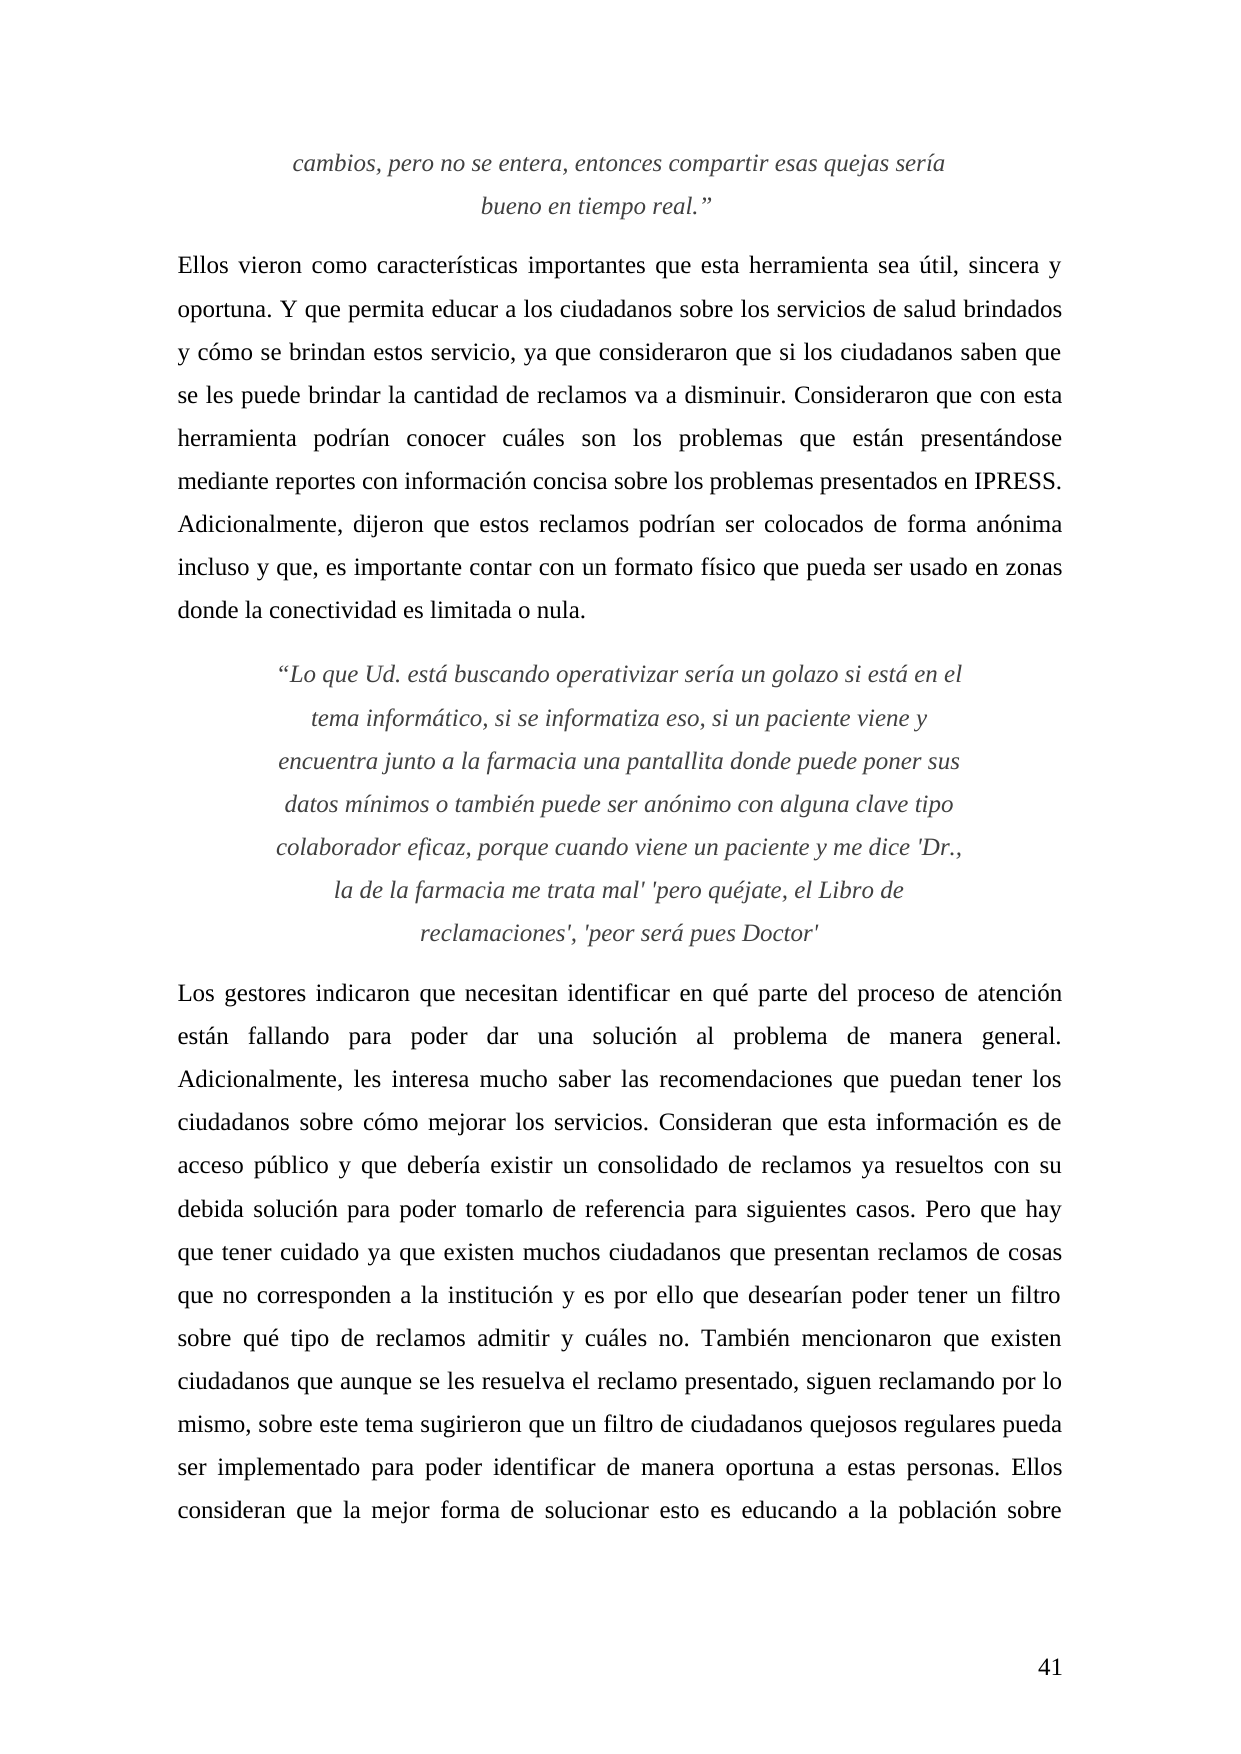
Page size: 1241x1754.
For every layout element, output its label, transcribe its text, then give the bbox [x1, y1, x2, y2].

text “Lo que Ud. está buscando operativizar sería un golazo si está en el tema informático, si se informatiza eso, si un paciente viene y encuentra junto a la farmacia una pantallita donde puede poner sus datos mínimos o también puede ser anónimo con alguna clave tipo colaborador eficaz, porque cuando viene un paciente y me dice 'Dr., la de la farmacia me trata mal' 'pero quéjate, el Libro de reclamaciones', 'peor será pues Doctor' [267, 659, 973, 947]
text Ellos vieron como características importantes que esta herramienta sea útil, sincera y oportuna. Y que permita educar a los ciudadanos sobre los servicios de salud brindados y cómo se brindan estos servicio, ya que consideraron que si los ciudadanos saben que se les puede brindar la cantidad de reclamos va a disminuir. Consideraron que con esta herramienta podrían conocer cuáles son los problemas que están presentándose mediante reportes con información concisa sobre los problemas presentados en IPRESS. Adicionalmente, dijeron que estos reclamos podrían ser colocados de forma anónima incluso y que, es importante contar con un formato físico que pueda ser usado en zonas donde la conectividad es limitada o nula. [177, 251, 1063, 624]
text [267, 148, 973, 219]
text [177, 978, 1063, 1524]
